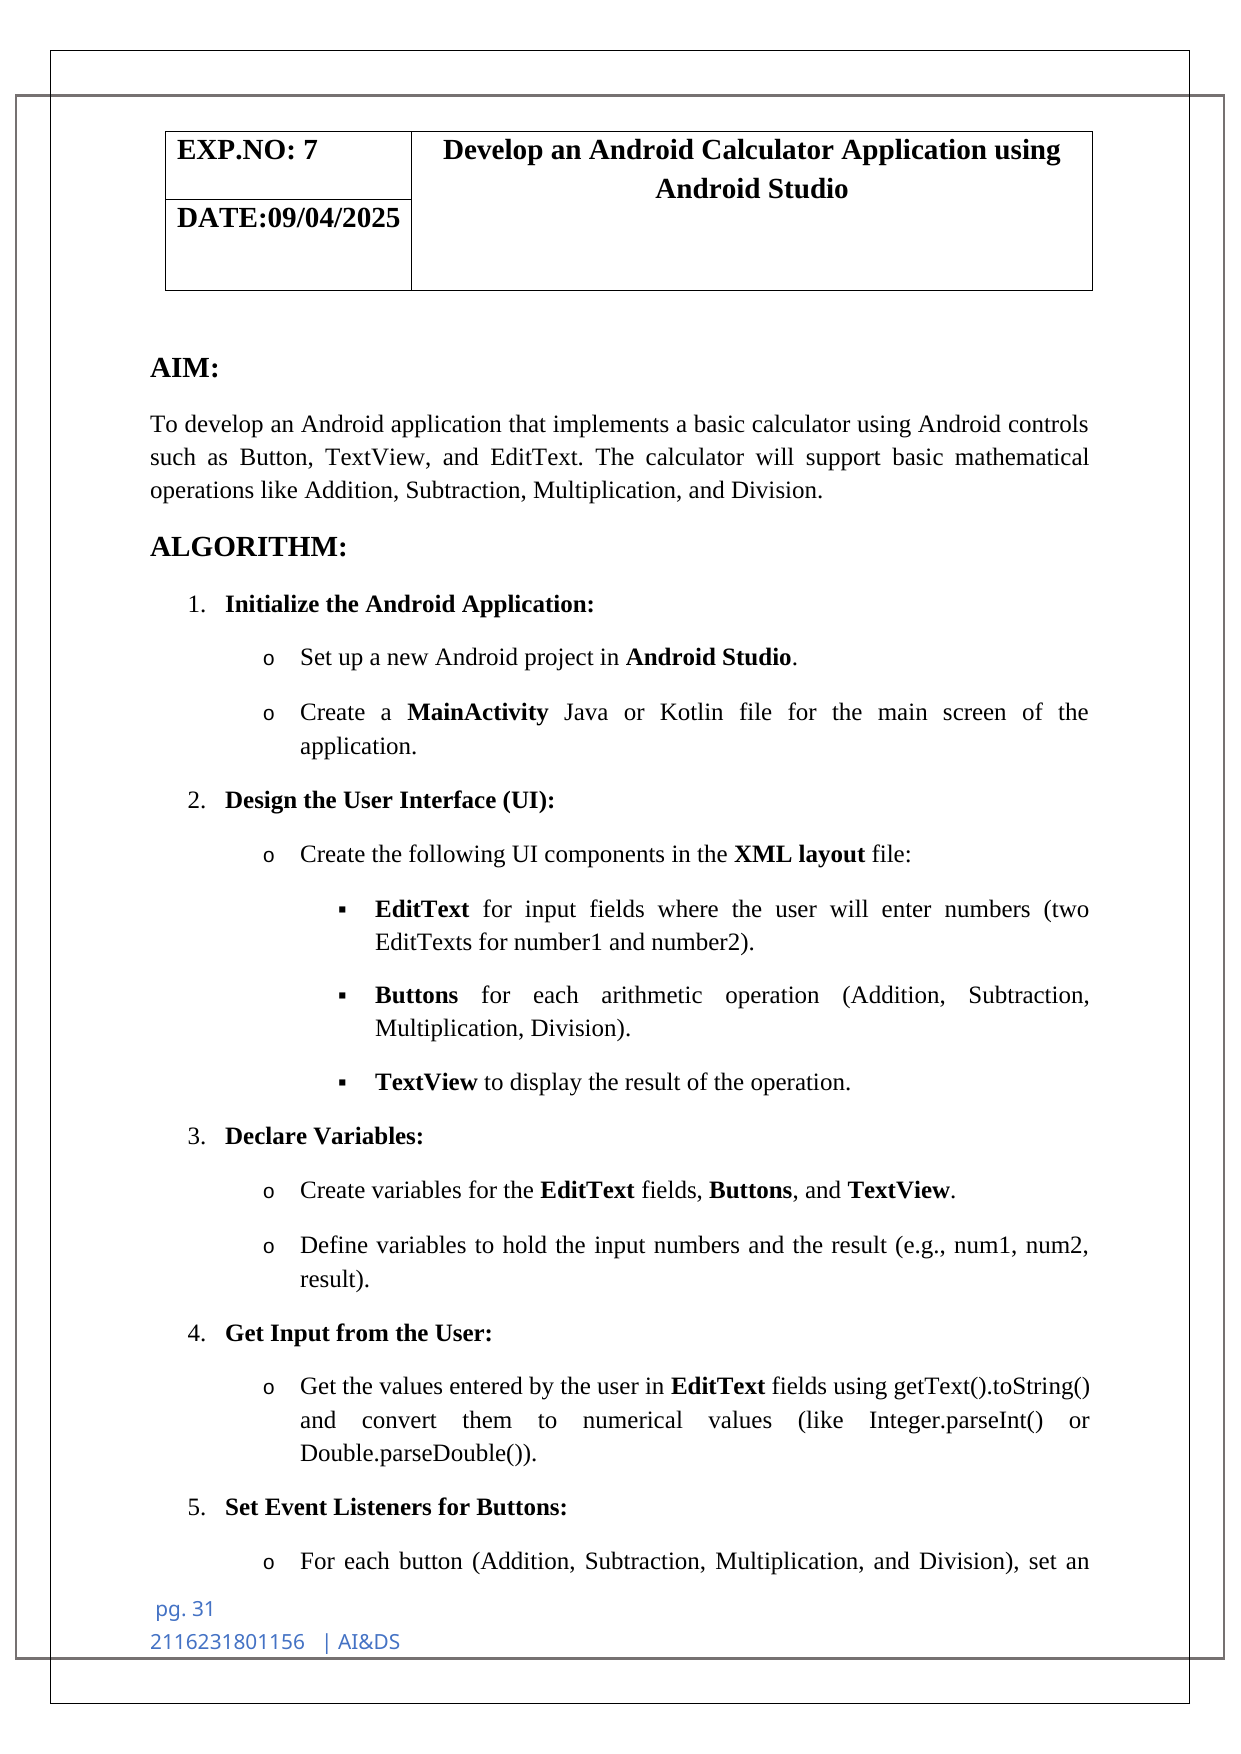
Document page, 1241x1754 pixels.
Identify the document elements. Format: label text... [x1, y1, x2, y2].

list Get the values entered by the user in EditText fields using getText().toString() and convert them to numerical values (like Integer.parseInt() or Double.parseDouble()). [262, 1371, 1090, 1467]
list Define variables to hold the input numbers and the result (e.g., num1, num2, result). [262, 1230, 1090, 1292]
list Get Input from the User: [187, 1318, 1090, 1346]
list Declare Variables: [187, 1121, 1090, 1150]
list Set Event Listeners for Buttons: [187, 1492, 1090, 1521]
list Create variables for the EditText fields, Buttons, and TextView. [262, 1175, 1090, 1205]
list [262, 1546, 1090, 1576]
table_header EXP.NO: 7 [166, 132, 411, 199]
list Buttons for each arithmetic operation (Addition, Subtraction, Multiplication, Division). [337, 981, 1090, 1042]
list Create a MainActivity Java or Kotlin file for the main screen of the application. [262, 697, 1090, 760]
list EditText for input fields where the user will enter numbers (two EditTexts for number1 and number2). [337, 894, 1090, 955]
table_header Develop an Android Calculator Application using Android Studio [412, 132, 1092, 289]
text AIM: [150, 350, 1090, 383]
text ALGORITHM: [150, 529, 1090, 563]
list Design the User Interface (UI): [187, 785, 1090, 814]
list TextView to display the result of the operation. [337, 1067, 1090, 1096]
list Initialize the Android Application: [187, 589, 1090, 617]
list Set up a new Android project in Android Studio. [262, 642, 1090, 672]
text To develop an Android application that implements a basic calculator using Android controls such as Button, TextView, and EditText. The calculator will support basic mathematical operations like Addition, Subtraction, Multiplication, and Division. [150, 409, 1090, 504]
list Create the following UI components in the XML layout file: [262, 839, 1090, 868]
table_cell DATE:09/04/2025 [166, 200, 411, 289]
